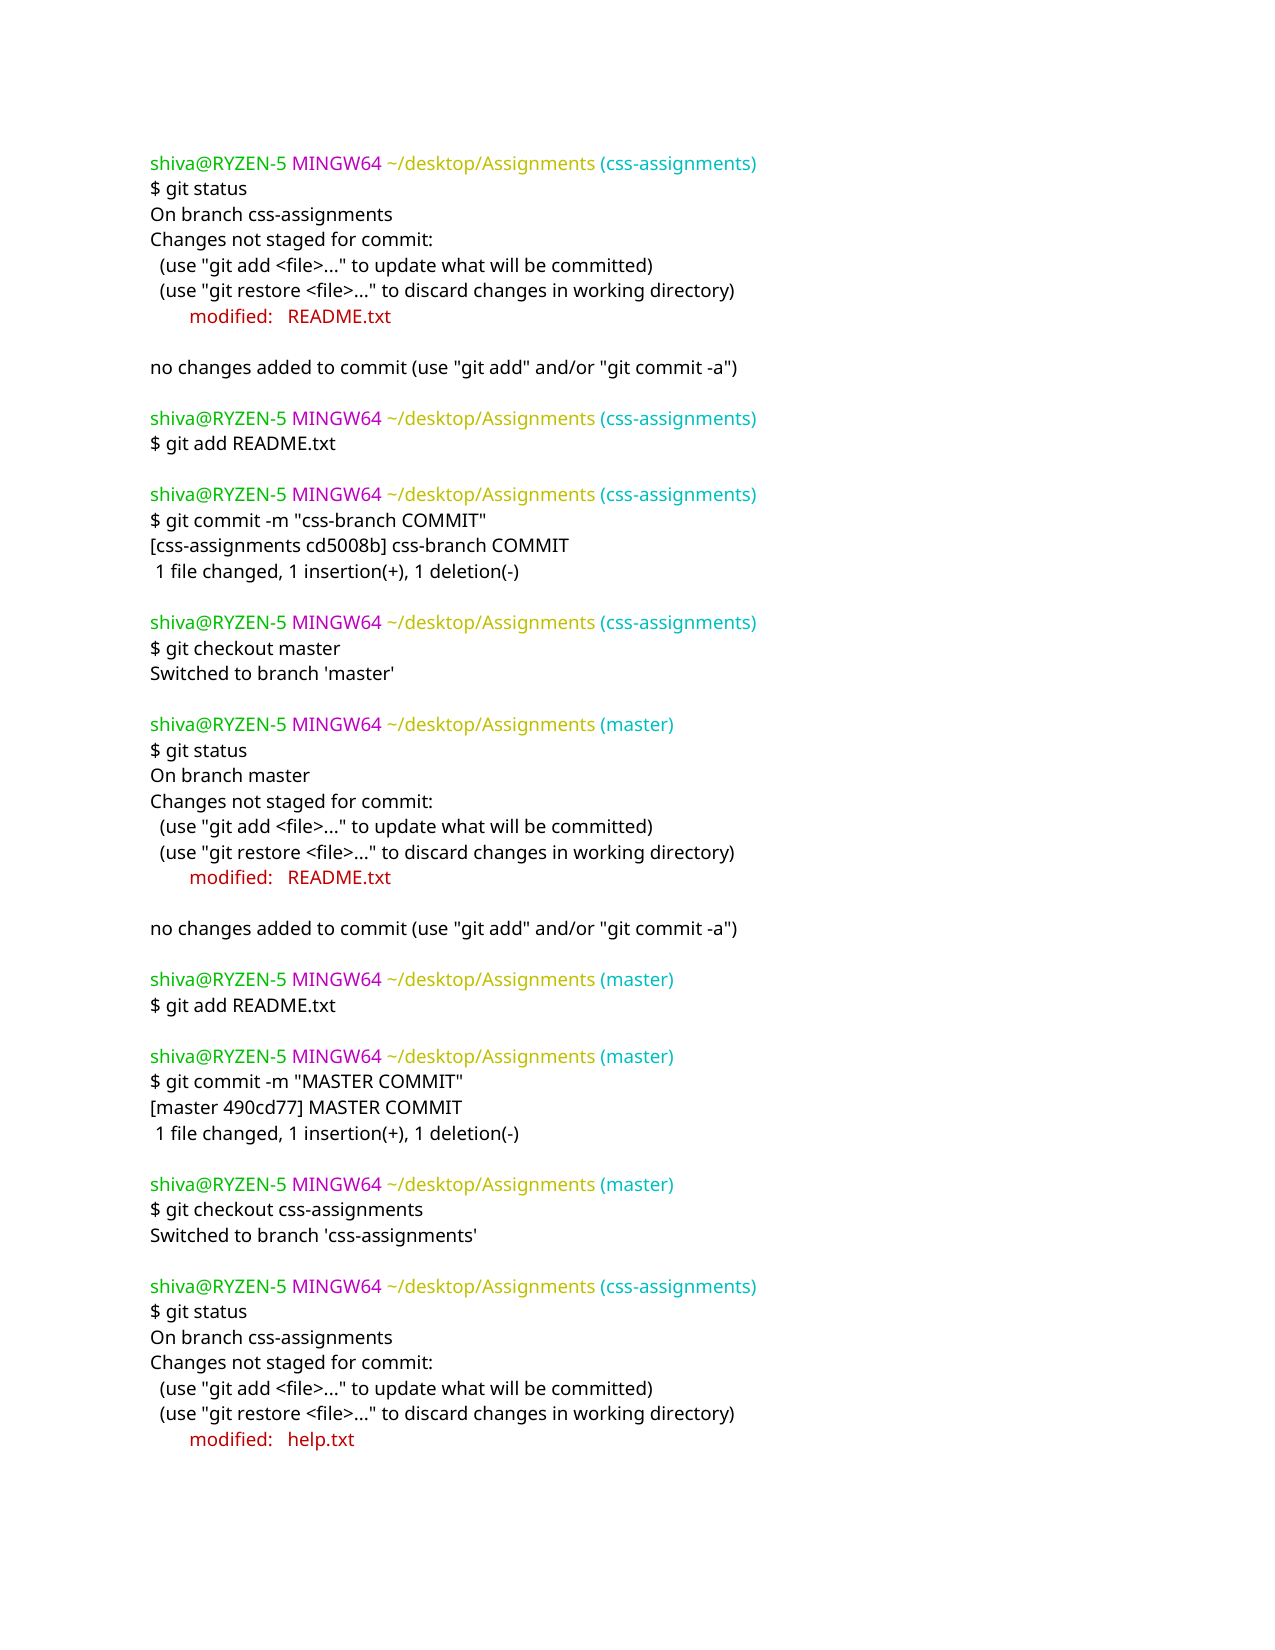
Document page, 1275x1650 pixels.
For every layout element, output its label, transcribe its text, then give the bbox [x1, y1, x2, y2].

text $ git status [150, 176, 1125, 201]
text (use "git restore <file>..." to discard changes in working directory) [150, 278, 1125, 303]
text 1 file changed, 1 insertion(+), 1 deletion(-) [150, 558, 1125, 584]
text shiva@RYZEN-5 MINGW64 ~/desktop/Assignments (master) [150, 711, 1125, 737]
text no changes added to commit (use "git add" and/or "git commit -a") [150, 916, 1125, 941]
text modified: README.txt [150, 864, 1125, 890]
text On branch master [150, 762, 1125, 788]
text shiva@RYZEN-5 MINGW64 ~/desktop/Assignments (css-assignments) [150, 1273, 1125, 1298]
text $ git checkout css-assignments [150, 1196, 1125, 1222]
text $ git commit -m "MASTER COMMIT" [150, 1069, 1125, 1094]
text Changes not staged for commit: [150, 788, 1125, 813]
text On branch css-assignments [150, 201, 1125, 227]
text $ git status [150, 1298, 1125, 1324]
text 1 file changed, 1 insertion(+), 1 deletion(-) [150, 1120, 1125, 1145]
text modified: help.txt [150, 1426, 1125, 1452]
text [css-assignments cd5008b] css-branch COMMIT [150, 533, 1125, 558]
text (use "git add <file>..." to update what will be committed) [150, 1375, 1125, 1401]
text $ git status [150, 737, 1125, 762]
text $ git checkout master [150, 635, 1125, 660]
text shiva@RYZEN-5 MINGW64 ~/desktop/Assignments (css-assignments) [150, 482, 1125, 507]
text shiva@RYZEN-5 MINGW64 ~/desktop/Assignments (master) [150, 1171, 1125, 1196]
text Switched to branch 'master' [150, 660, 1125, 686]
text $ git add README.txt [150, 431, 1125, 456]
text shiva@RYZEN-5 MINGW64 ~/desktop/Assignments (master) [150, 967, 1125, 992]
text On branch css-assignments [150, 1324, 1125, 1349]
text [150, 150, 1125, 176]
text (use "git restore <file>..." to discard changes in working directory) [150, 839, 1125, 864]
text (use "git add <file>..." to update what will be committed) [150, 252, 1125, 278]
text $ git add README.txt [150, 992, 1125, 1018]
text $ git commit -m "css-branch COMMIT" [150, 507, 1125, 533]
text no changes added to commit (use "git add" and/or "git commit -a") [150, 354, 1125, 380]
text (use "git restore <file>..." to discard changes in working directory) [150, 1401, 1125, 1426]
text modified: README.txt [150, 303, 1125, 329]
text Changes not staged for commit: [150, 227, 1125, 252]
text Changes not staged for commit: [150, 1349, 1125, 1375]
text Switched to branch 'css-assignments' [150, 1222, 1125, 1247]
text (use "git add <file>..." to update what will be committed) [150, 813, 1125, 839]
text [master 490cd77] MASTER COMMIT [150, 1094, 1125, 1120]
text shiva@RYZEN-5 MINGW64 ~/desktop/Assignments (master) [150, 1043, 1125, 1069]
text shiva@RYZEN-5 MINGW64 ~/desktop/Assignments (css-assignments) [150, 405, 1125, 431]
text shiva@RYZEN-5 MINGW64 ~/desktop/Assignments (css-assignments) [150, 609, 1125, 635]
